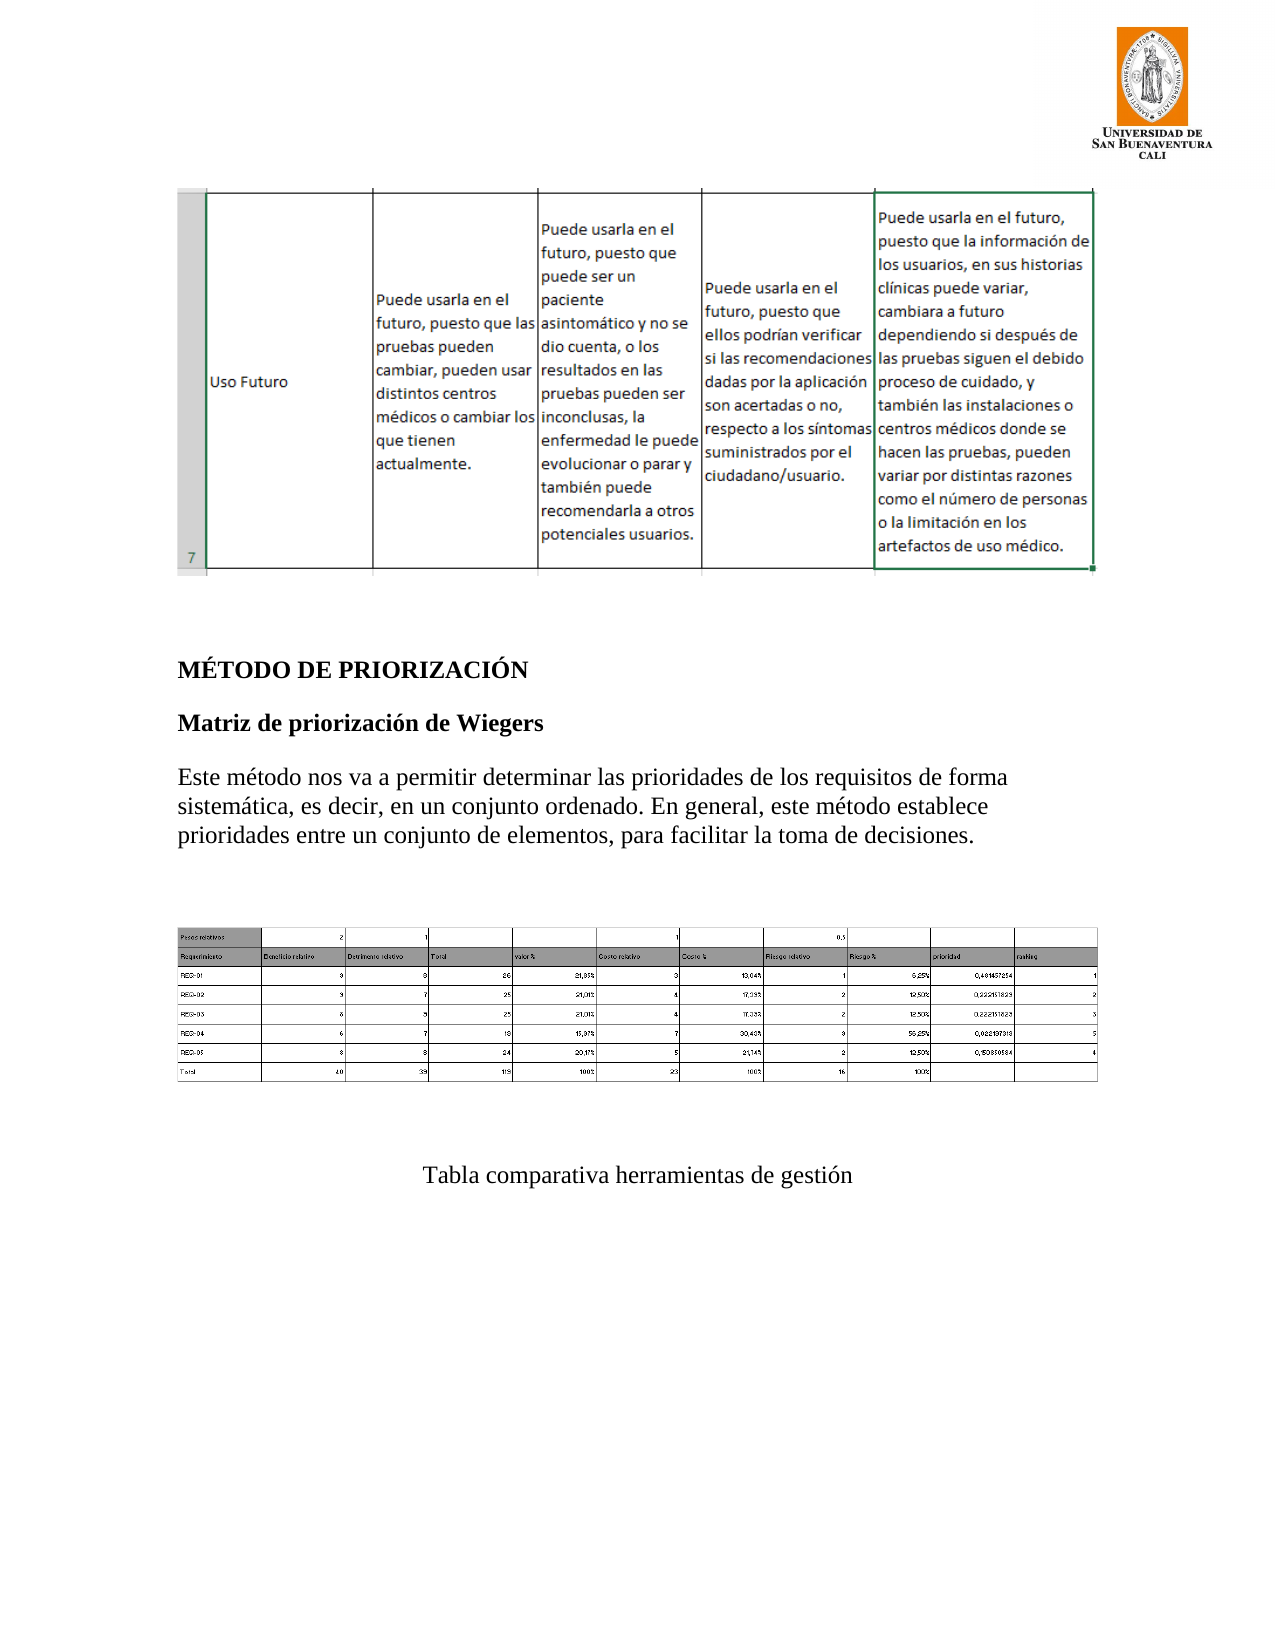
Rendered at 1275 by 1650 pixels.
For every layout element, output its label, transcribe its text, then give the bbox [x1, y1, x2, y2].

text Tabla comparativa herramientas de gestión [177, 1160, 1098, 1189]
picture [177, 0, 1275, 576]
text Este método nos va a permitir determinar las prioridades de los requisitos de forma sistemática, es decir, en un conjunto ordenado. En general, este método establece prioridades entre un conjunto de elementos, para facilitar la toma de decisiones. [177, 762, 1098, 848]
text MÉTODO DE PRIORIZACIÓN [177, 655, 1098, 683]
text Matriz de priorización de Wiegers [177, 708, 1098, 737]
picture [177, 927, 1098, 1082]
